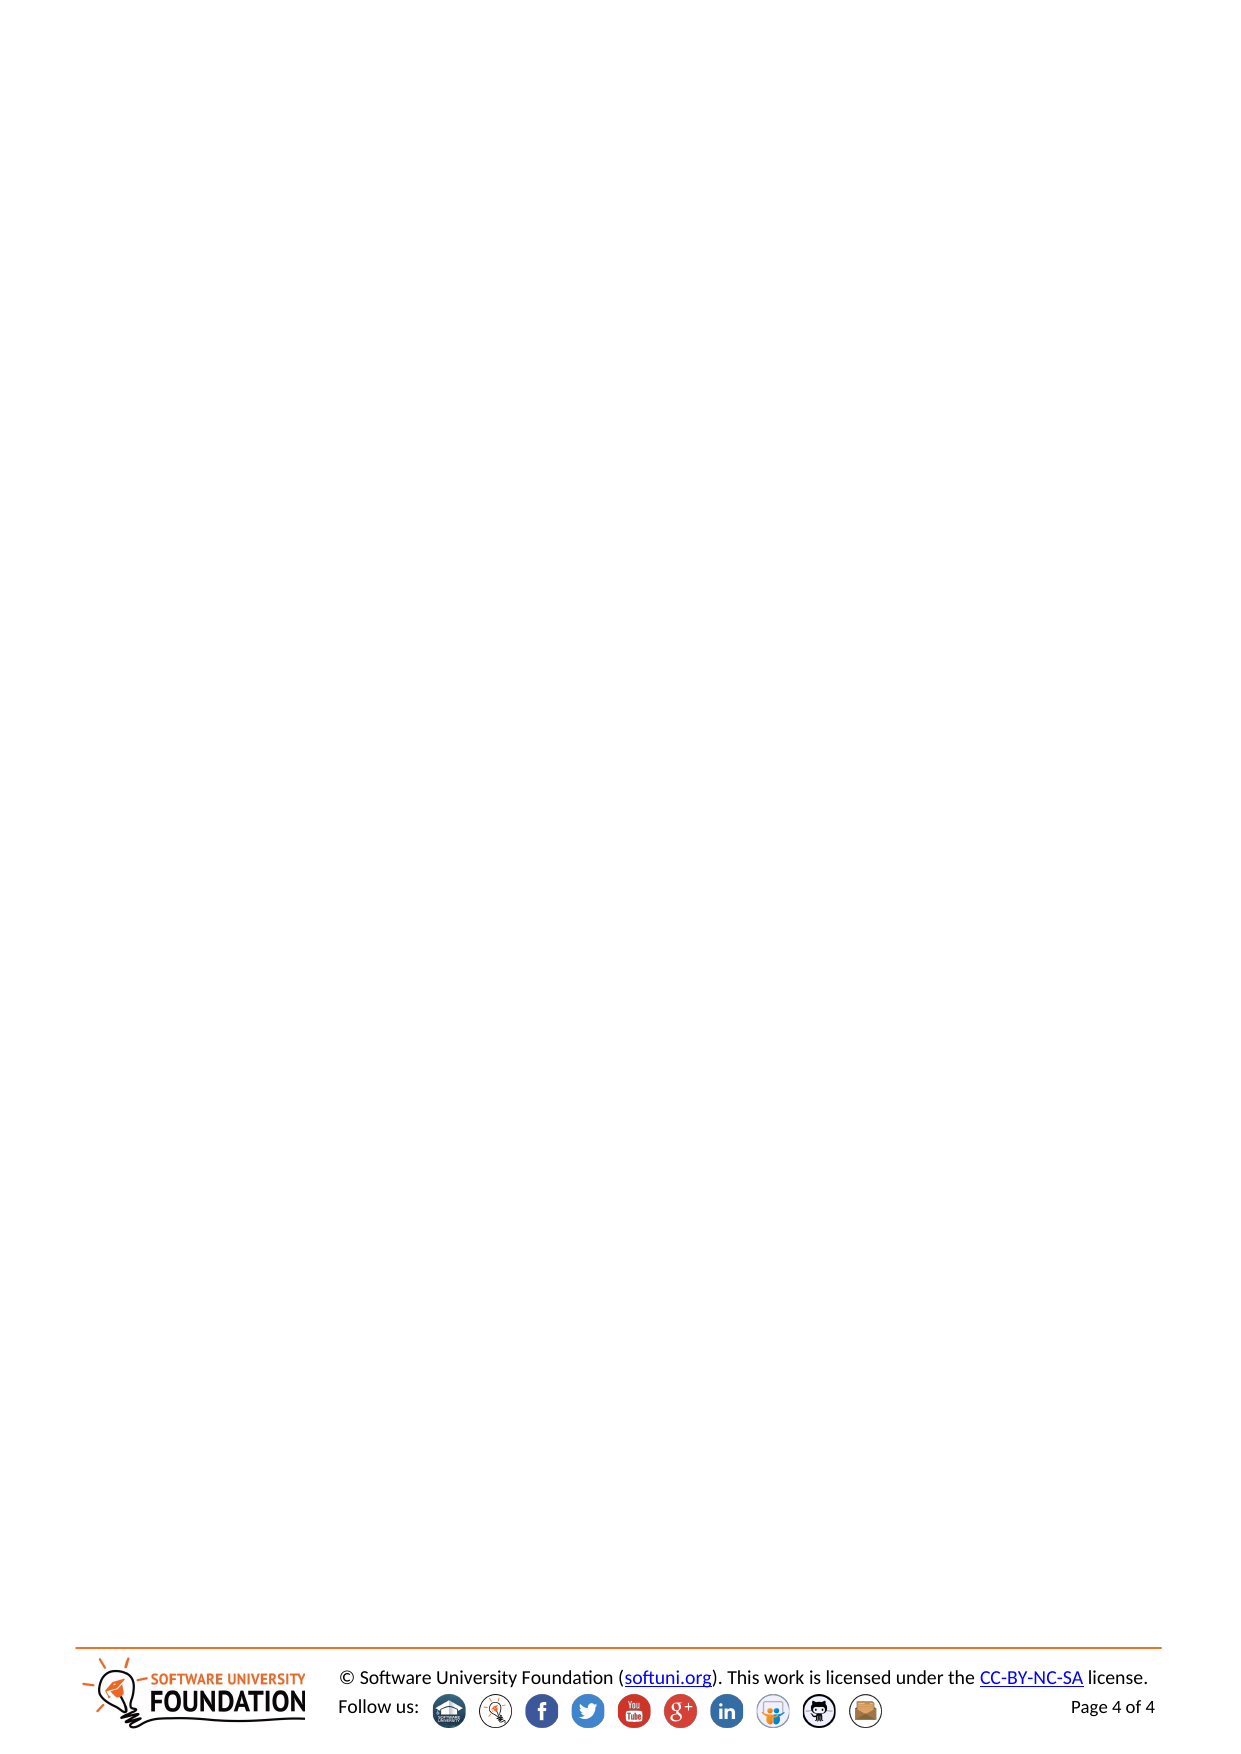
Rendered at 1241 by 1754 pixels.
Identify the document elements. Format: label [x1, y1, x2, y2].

picture [756, 1694, 790, 1728]
picture [802, 1694, 836, 1728]
picture [525, 1694, 559, 1728]
picture [571, 1694, 605, 1728]
picture [432, 1694, 466, 1728]
picture [849, 1694, 882, 1728]
picture [664, 1694, 697, 1728]
picture [81, 1656, 305, 1729]
picture [617, 1694, 651, 1728]
picture [479, 1694, 512, 1728]
picture [710, 1694, 744, 1728]
